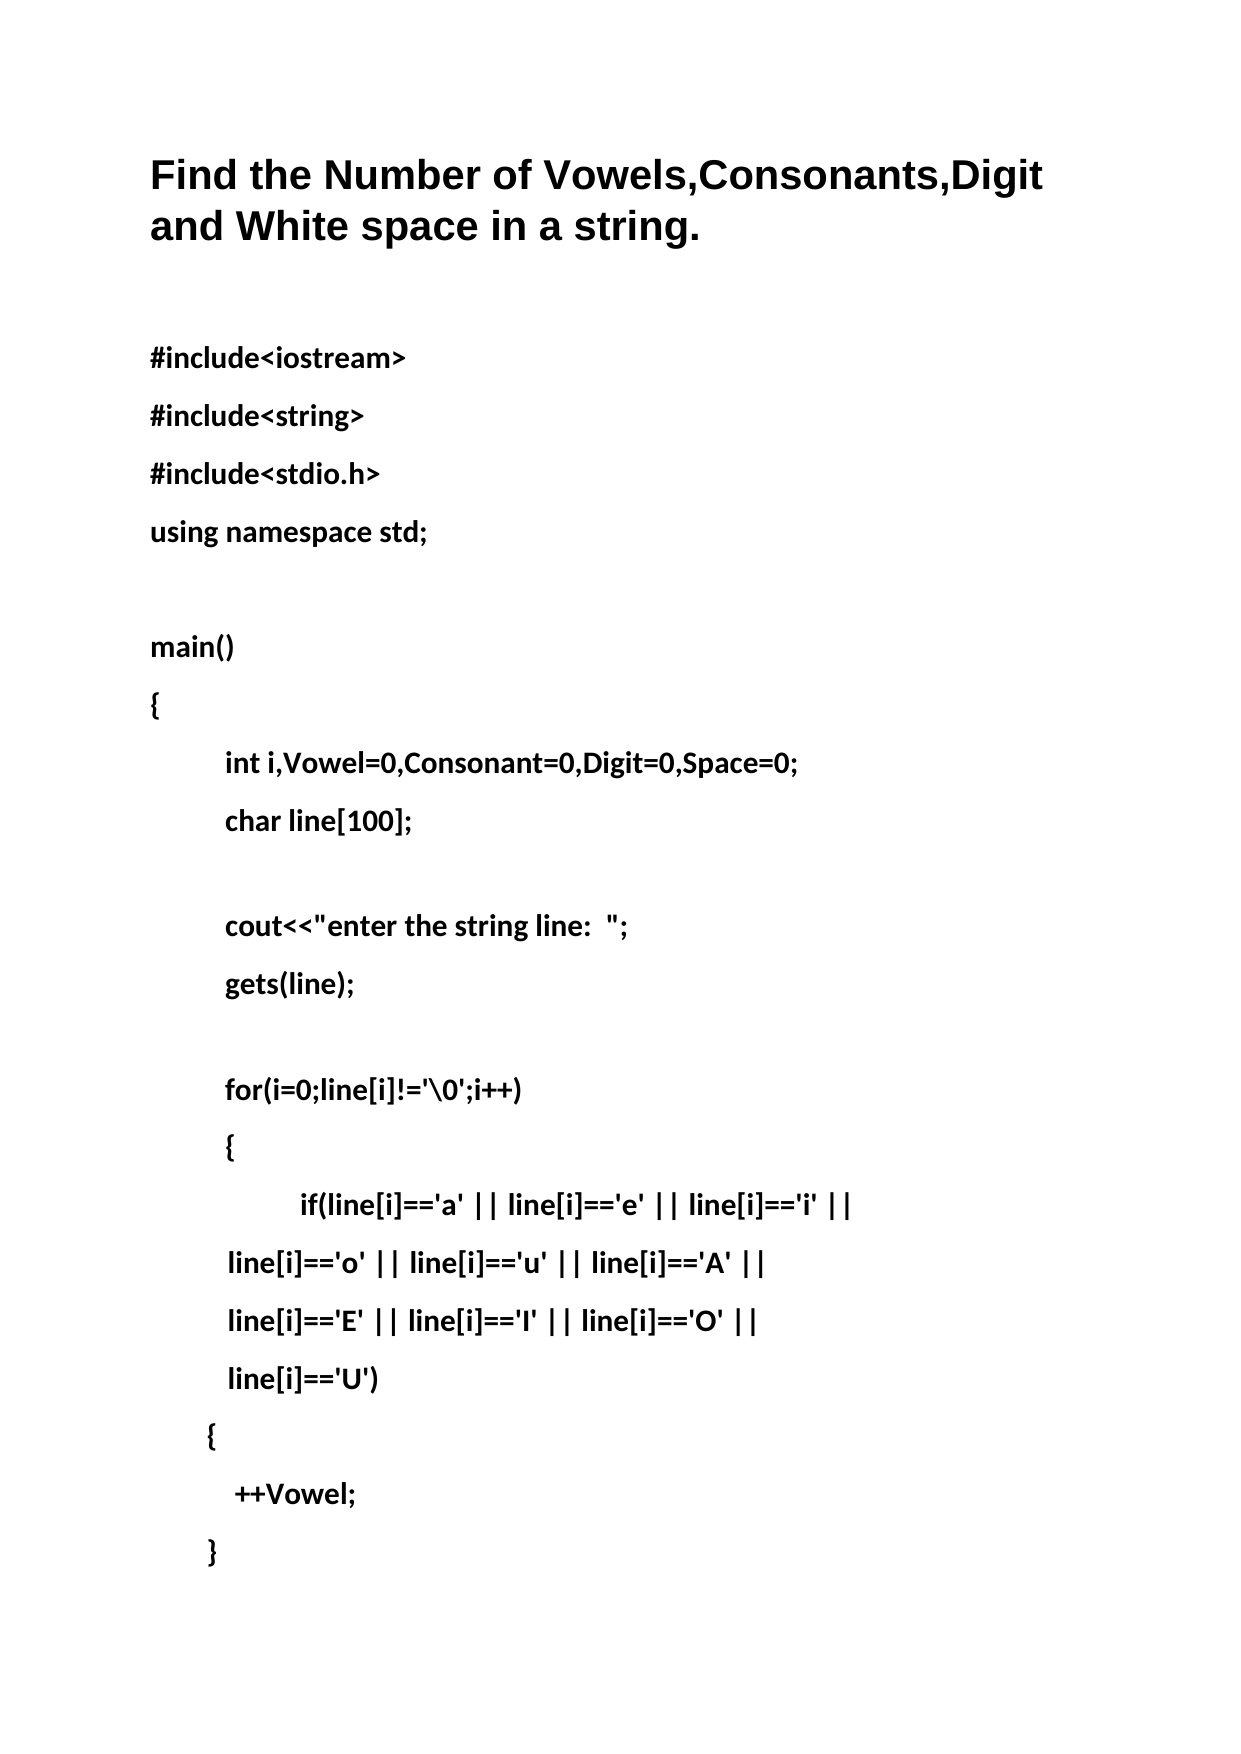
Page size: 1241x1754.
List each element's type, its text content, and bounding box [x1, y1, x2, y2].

text { [150, 685, 1090, 723]
text { [150, 1127, 1090, 1166]
text if(line[i]=='a' || line[i]=='e' || line[i]=='i' || [150, 1185, 1090, 1223]
text char line[100]; [150, 801, 1090, 839]
text Find the Number of Vowels,Consonants,Digit and White space in a string. [150, 150, 1090, 249]
text for(i=0;line[i]!='\0';i++) [150, 1070, 1090, 1108]
text } [150, 1532, 1090, 1570]
text #include<iostream> [150, 338, 1090, 376]
text ++Vowel; [150, 1474, 1090, 1512]
text #include<string> [150, 396, 1090, 434]
text using namespace std; [150, 512, 1090, 550]
text line[i]=='E' || line[i]=='I' || line[i]=='O' || [150, 1301, 1090, 1339]
text gets(line); [150, 964, 1090, 1002]
text { [150, 1417, 1090, 1455]
text line[i]=='U') [150, 1359, 1090, 1397]
text #include<stdio.h> [150, 454, 1090, 492]
text cout<<"enter the string line: "; [150, 906, 1090, 944]
text main() [150, 627, 1090, 666]
text int i,Vowel=0,Consonant=0,Digit=0,Space=0; [150, 743, 1090, 781]
text line[i]=='o' || line[i]=='u' || line[i]=='A' || [150, 1243, 1090, 1281]
